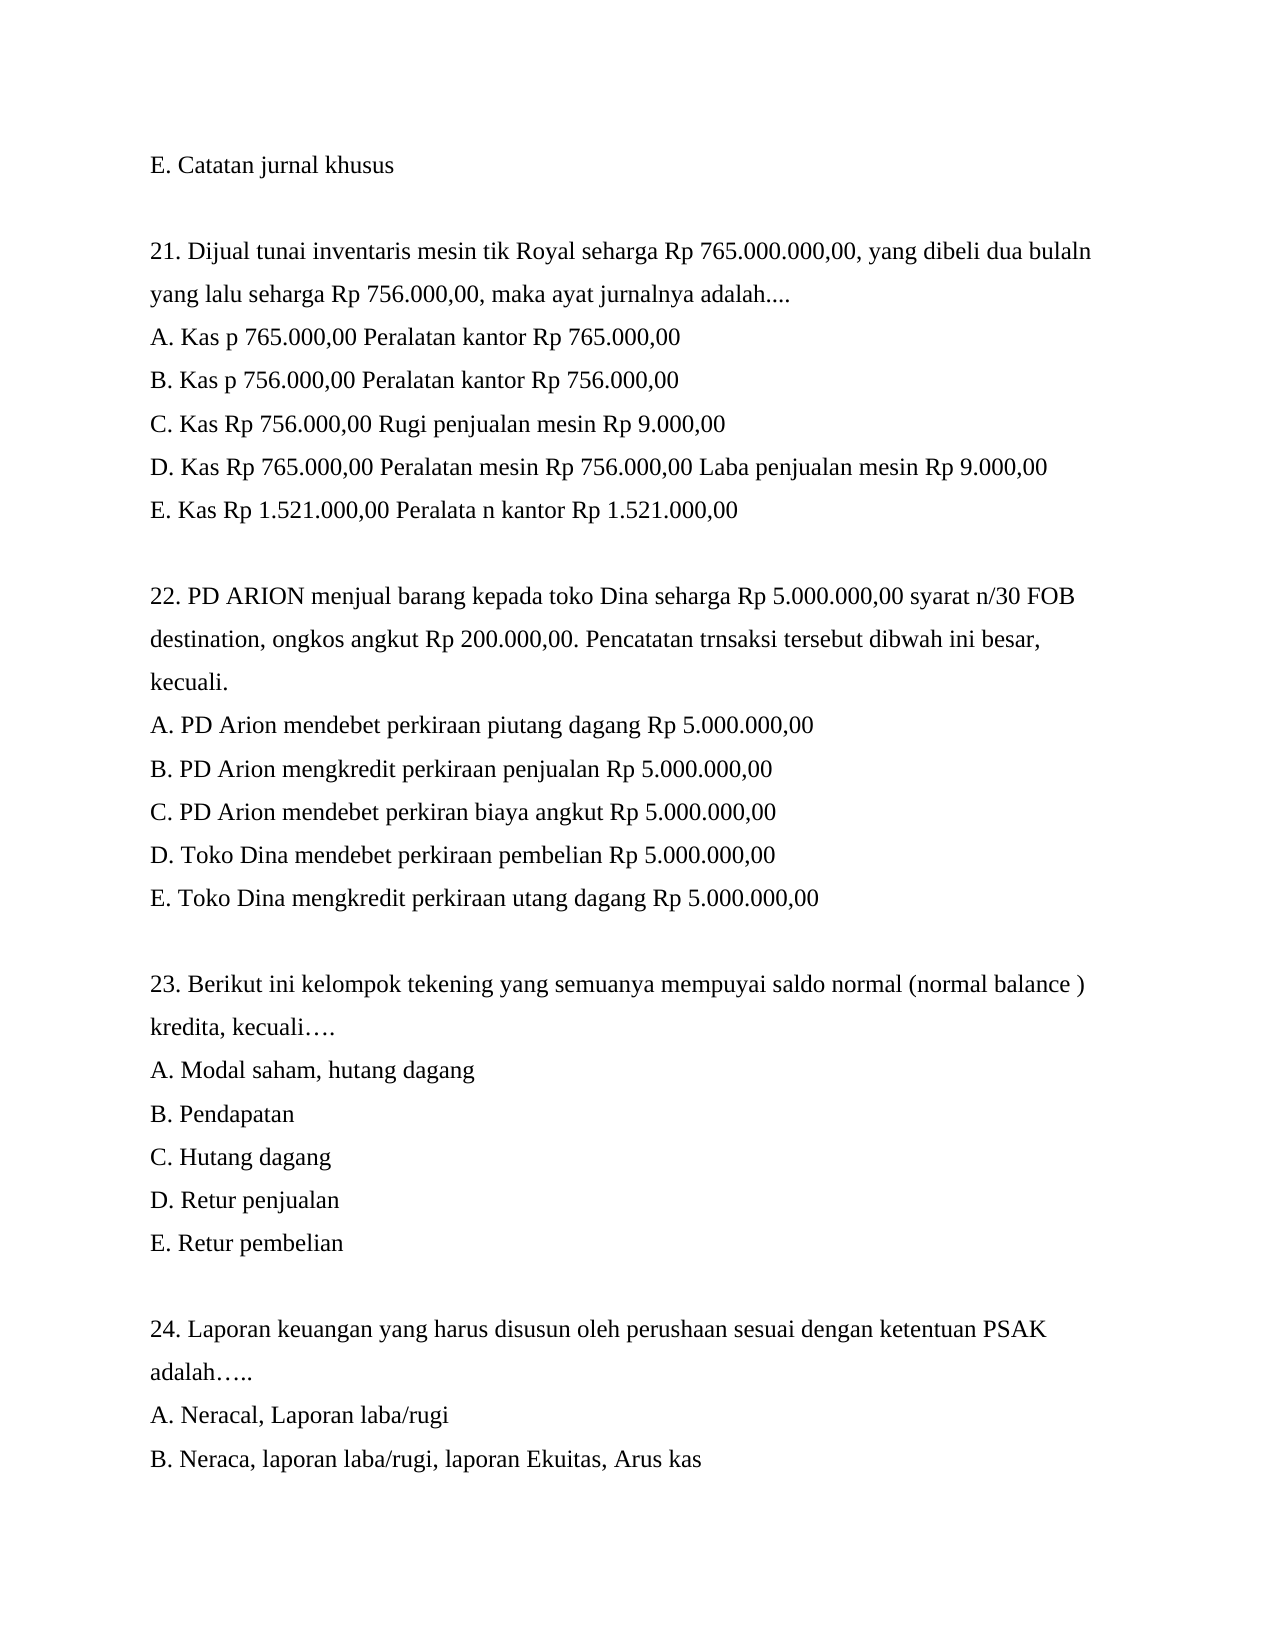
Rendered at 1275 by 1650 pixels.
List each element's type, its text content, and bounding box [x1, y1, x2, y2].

text E. Toko Dina mengkredit perkiraan utang dagang Rp 5.000.000,00 [150, 883, 1125, 912]
text C. Kas Rp 756.000,00 Rugi penjualan mesin Rp 9.000,00 [150, 409, 1125, 437]
text B. Pendapatan [150, 1099, 1125, 1127]
text B. Neraca, laporan laba/rugi, laporan Ekuitas, Arus kas [150, 1444, 1125, 1472]
text B. Kas p 756.000,00 Peralatan kantor Rp 756.000,00 [150, 366, 1125, 394]
text D. Kas Rp 765.000,00 Peralatan mesin Rp 756.000,00 Laba penjualan mesin Rp 9.000,00 [150, 452, 1125, 481]
text A. PD Arion mendebet perkiraan piutang dagang Rp 5.000.000,00 [150, 711, 1125, 739]
text D. Toko Dina mendebet perkiraan pembelian Rp 5.000.000,00 [150, 840, 1125, 869]
text C. PD Arion mendebet perkiran biaya angkut Rp 5.000.000,00 [150, 797, 1125, 826]
text 23. Berikut ini kelompok tekening yang semuanya mempuyai saldo normal (normal balance ) kredita, kecuali…. [150, 969, 1125, 1041]
text A. Kas p 765.000,00 Peralatan kantor Rp 765.000,00 [150, 322, 1125, 351]
text 24. Laporan keuangan yang harus disusun oleh perushaan sesuai dengan ketentuan PSAK adalah….. [150, 1314, 1125, 1386]
text E. Kas Rp 1.521.000,00 Peralata n kantor Rp 1.521.000,00 [150, 495, 1125, 524]
text B. PD Arion mengkredit perkiraan penjualan Rp 5.000.000,00 [150, 754, 1125, 782]
text A. Neracal, Laporan laba/rugi [150, 1401, 1125, 1429]
text E. Retur pembelian [150, 1228, 1125, 1257]
text A. Modal saham, hutang dagang [150, 1056, 1125, 1084]
text E. Catatan jurnal khusus [150, 150, 1125, 179]
text D. Retur penjualan [150, 1185, 1125, 1214]
text 22. PD ARION menjual barang kepada toko Dina seharga Rp 5.000.000,00 syarat n/30 FOB destination, ongkos angkut Rp 200.000,00. Pencatatan trnsaksi tersebut dibwah ini besar, kecuali. [150, 581, 1125, 696]
text C. Hutang dagang [150, 1142, 1125, 1171]
text 21. Dijual tunai inventaris mesin tik Royal seharga Rp 765.000.000,00, yang dibeli dua bulaln yang lalu seharga Rp 756.000,00, maka ayat jurnalnya adalah.... [150, 236, 1125, 308]
